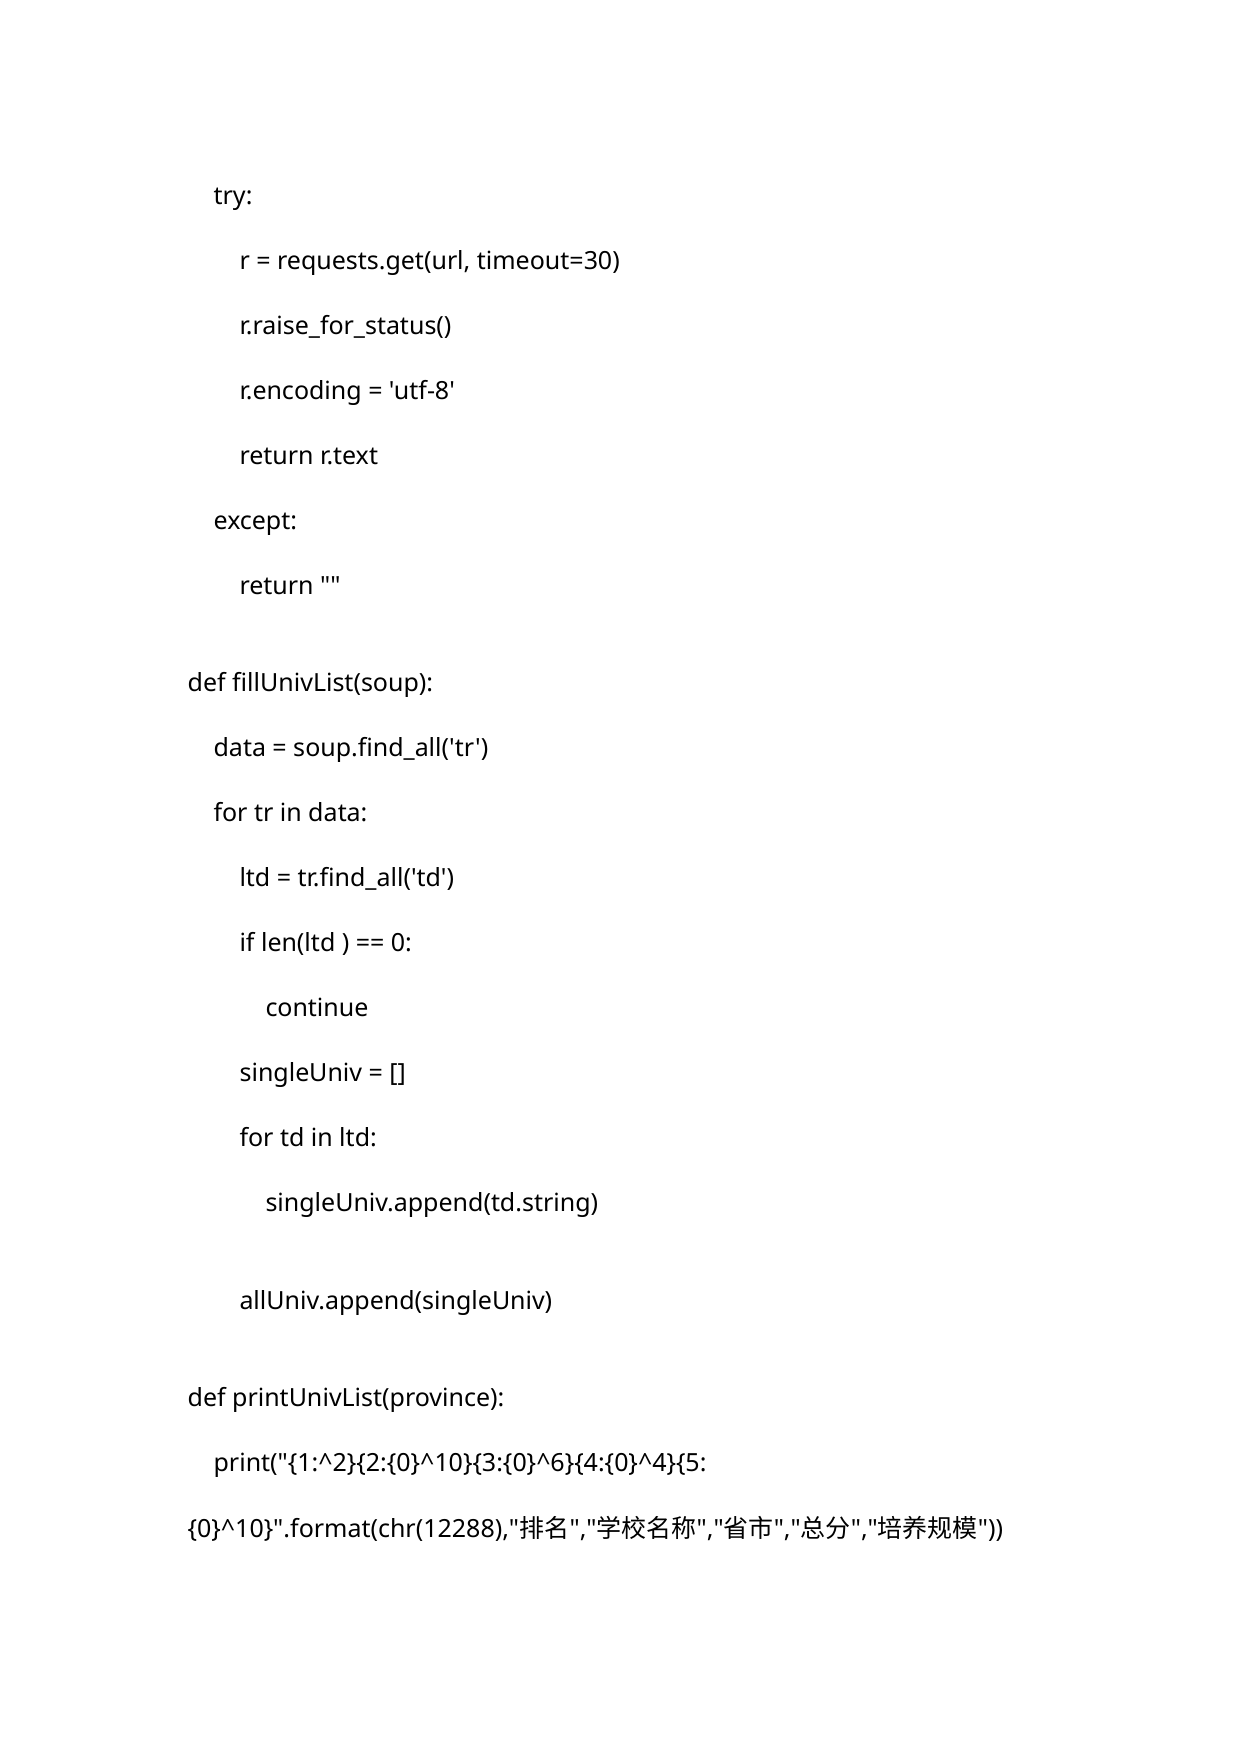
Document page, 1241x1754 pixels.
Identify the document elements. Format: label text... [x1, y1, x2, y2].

text def printUnivList(province): [187, 1364, 1053, 1429]
text print("{1:^2}{2:{0}^10}{3:{0}^6}{4:{0}^4}{5:{0}^10}".format(chr(12288),"排名","学校名称","省市","总分","培养规模")) [187, 1429, 1053, 1559]
text singleUniv = [] [187, 1039, 1053, 1104]
text return "" [187, 552, 1053, 617]
text allUniv.append(singleUniv) [187, 1267, 1053, 1332]
text r.raise_for_status() [187, 292, 1053, 357]
text try: [187, 162, 1053, 227]
text r = requests.get(url, timeout=30) [187, 227, 1053, 292]
text singleUniv.append(td.string) [187, 1169, 1053, 1234]
text for td in ltd: [187, 1104, 1053, 1169]
text except: [187, 487, 1053, 552]
text continue [187, 974, 1053, 1039]
text if len(ltd ) == 0: [187, 909, 1053, 974]
text r.encoding = 'utf-8' [187, 357, 1053, 422]
text return r.text [187, 422, 1053, 487]
text for tr in data: [187, 779, 1053, 844]
text data = soup.find_all('tr') [187, 714, 1053, 779]
text ltd = tr.find_all('td') [187, 844, 1053, 909]
text def fillUnivList(soup): [187, 649, 1053, 714]
